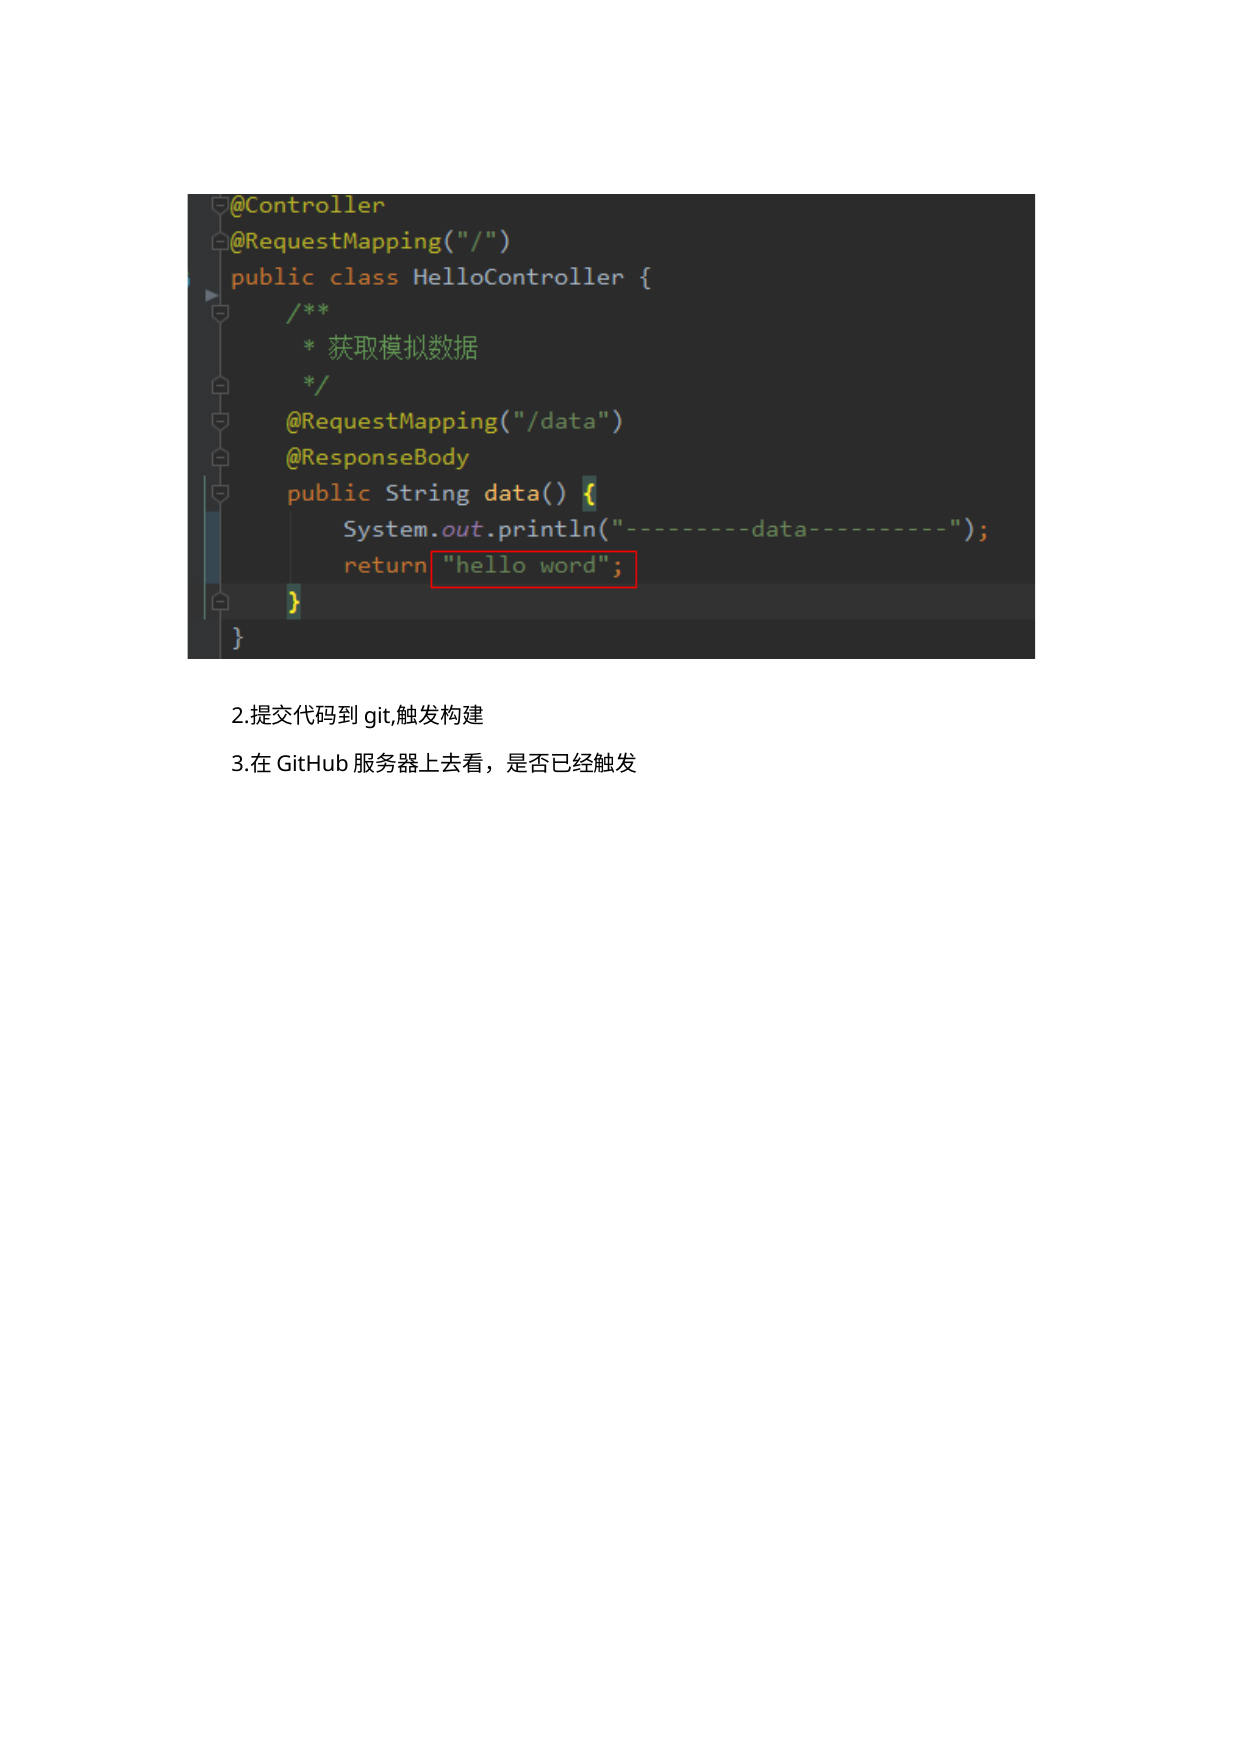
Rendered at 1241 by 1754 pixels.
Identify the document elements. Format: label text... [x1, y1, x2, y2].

text 2.提交代码到git,触发构建 [187, 698, 1053, 730]
text 3.在GitHub服务器上去看，是否已经触发 [187, 746, 1053, 778]
picture [187, 194, 1036, 659]
